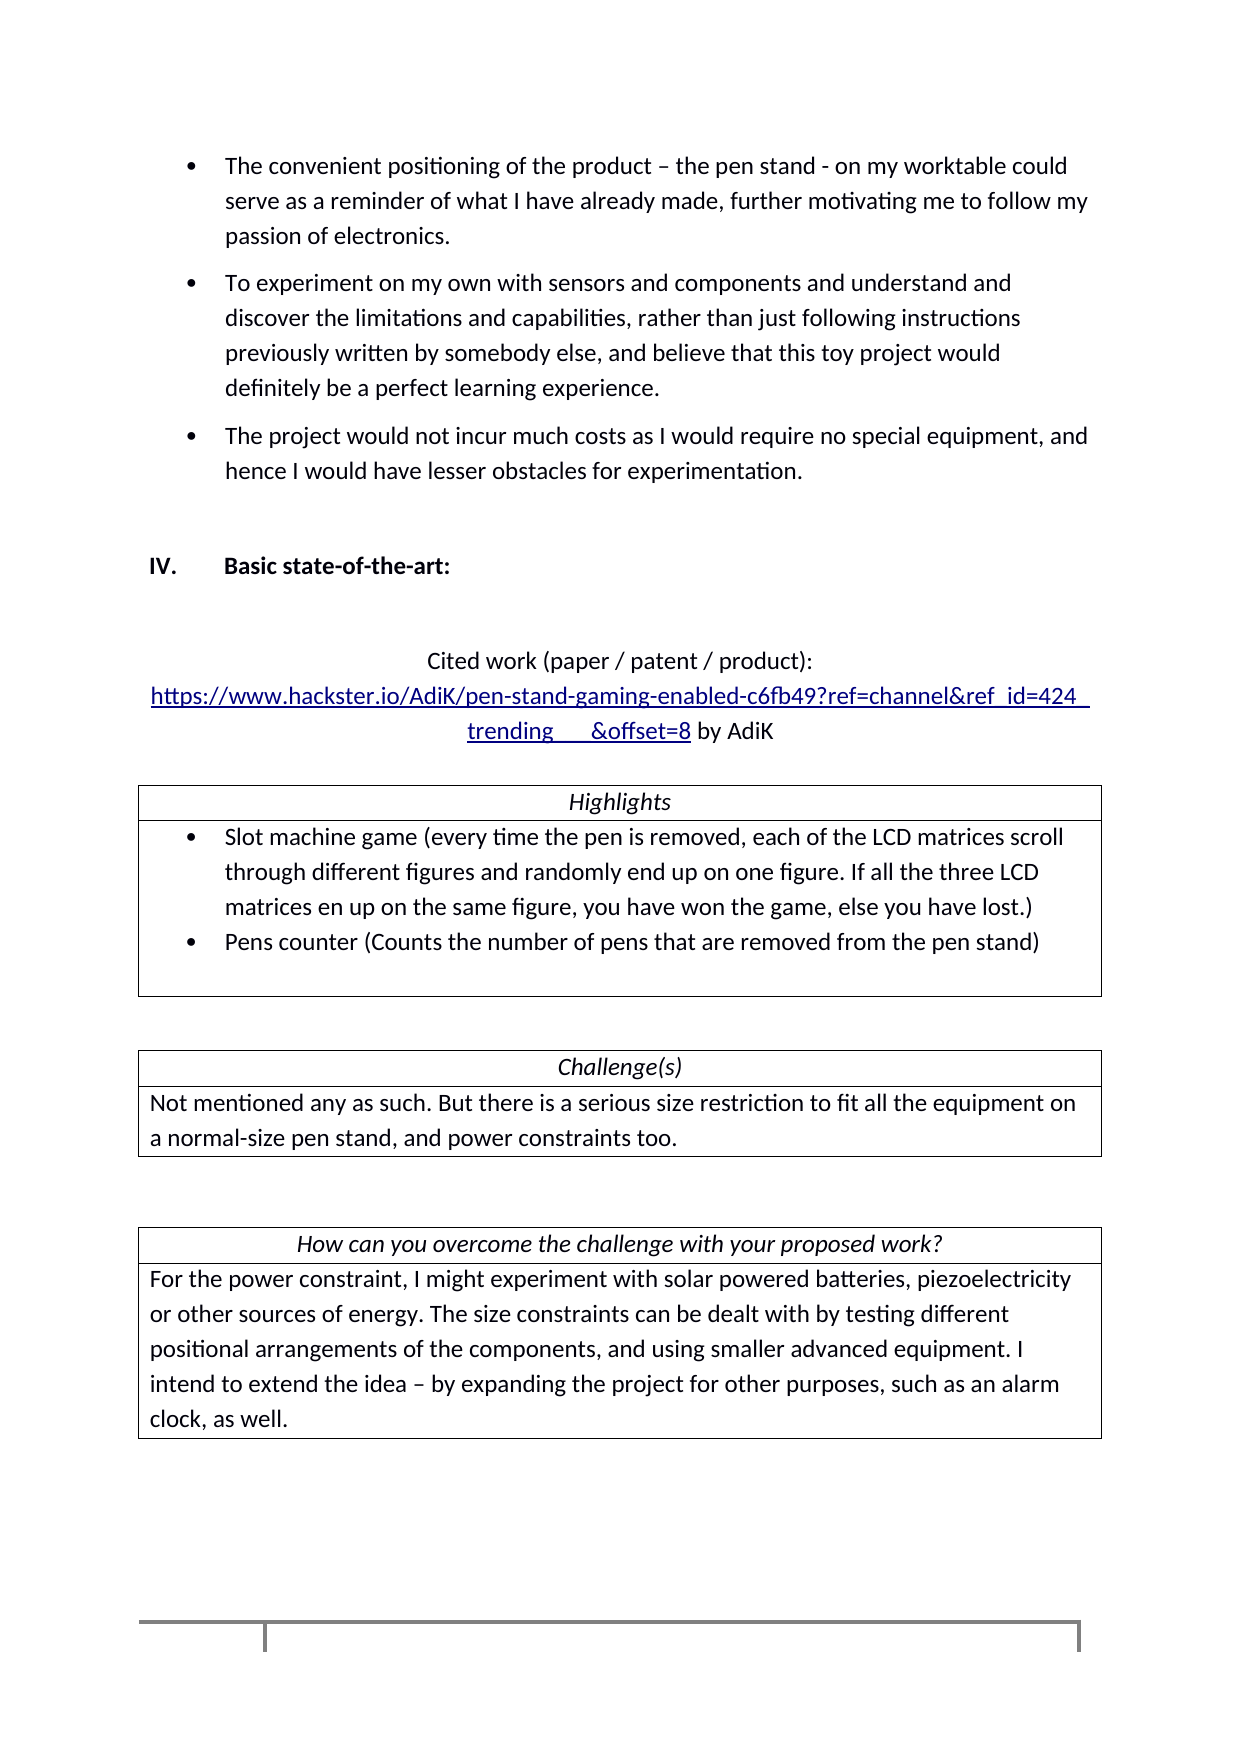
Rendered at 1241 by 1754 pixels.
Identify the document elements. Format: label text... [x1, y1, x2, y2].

table_header How can you overcome the challenge with your proposed work? [139, 1228, 1101, 1263]
text https://www.hackster.io/AdiK/pen-stand-gaming-enabled-c6fb49?ref=channel&ref_id=424_trending___&offset=8 by AdiK [150, 680, 1090, 706]
text Cited work (paper / patent / product): [150, 645, 1090, 676]
table_cell For the power constraint, I might experiment with solar powered batteries, piezoelectricity or other sources of energy. The size constraints can be dealt with by testing different positional arrangements of the components, and using smaller advanced equipment. I intend to extend the idea – by expanding the project for other purposes, such as an alarm clock, as well. [139, 1264, 1101, 1438]
table_cell Not mentioned any as such. But there is a serious size restriction to fit all the equipment on a normal-size pen stand, and power constraints too. [139, 1087, 1101, 1156]
list The project would not incur much costs as I would require no special equipment, and hence I would have lesser obstacles for experimentation. [187, 420, 1090, 486]
list The convenient positioning of the product – the pen stand - on my worktable could serve as a reminder of what I have already made, further motivating me to follow my passion of electronics. [187, 150, 1090, 251]
table_cell Slot machine game (every time the pen is removed, each of the LCD matrices scroll through different figures and randomly end up on one figure. If all the three LCD matrices en up on the same figure, you have won the game, else you have lost.) Pens counter (Counts the number of pens that are removed from the pen stand) [139, 821, 1101, 996]
text https://www.hackster.io/AdiK/pen-stand-gaming-enabled-c6fb49?ref=channel&ref_id=424_trending___&offset=8 by AdiK [150, 707, 1090, 746]
table_header Challenge(s) [139, 1051, 1101, 1086]
list Basic state-of-the-art: [149, 550, 1090, 581]
table_header Highlights [139, 786, 1101, 820]
list To experiment on my own with sensors and components and understand and discover the limitations and capabilities, rather than just following instructions previously written by somebody else, and believe that this toy project would definitely be a perfect learning experience. [187, 267, 1090, 403]
